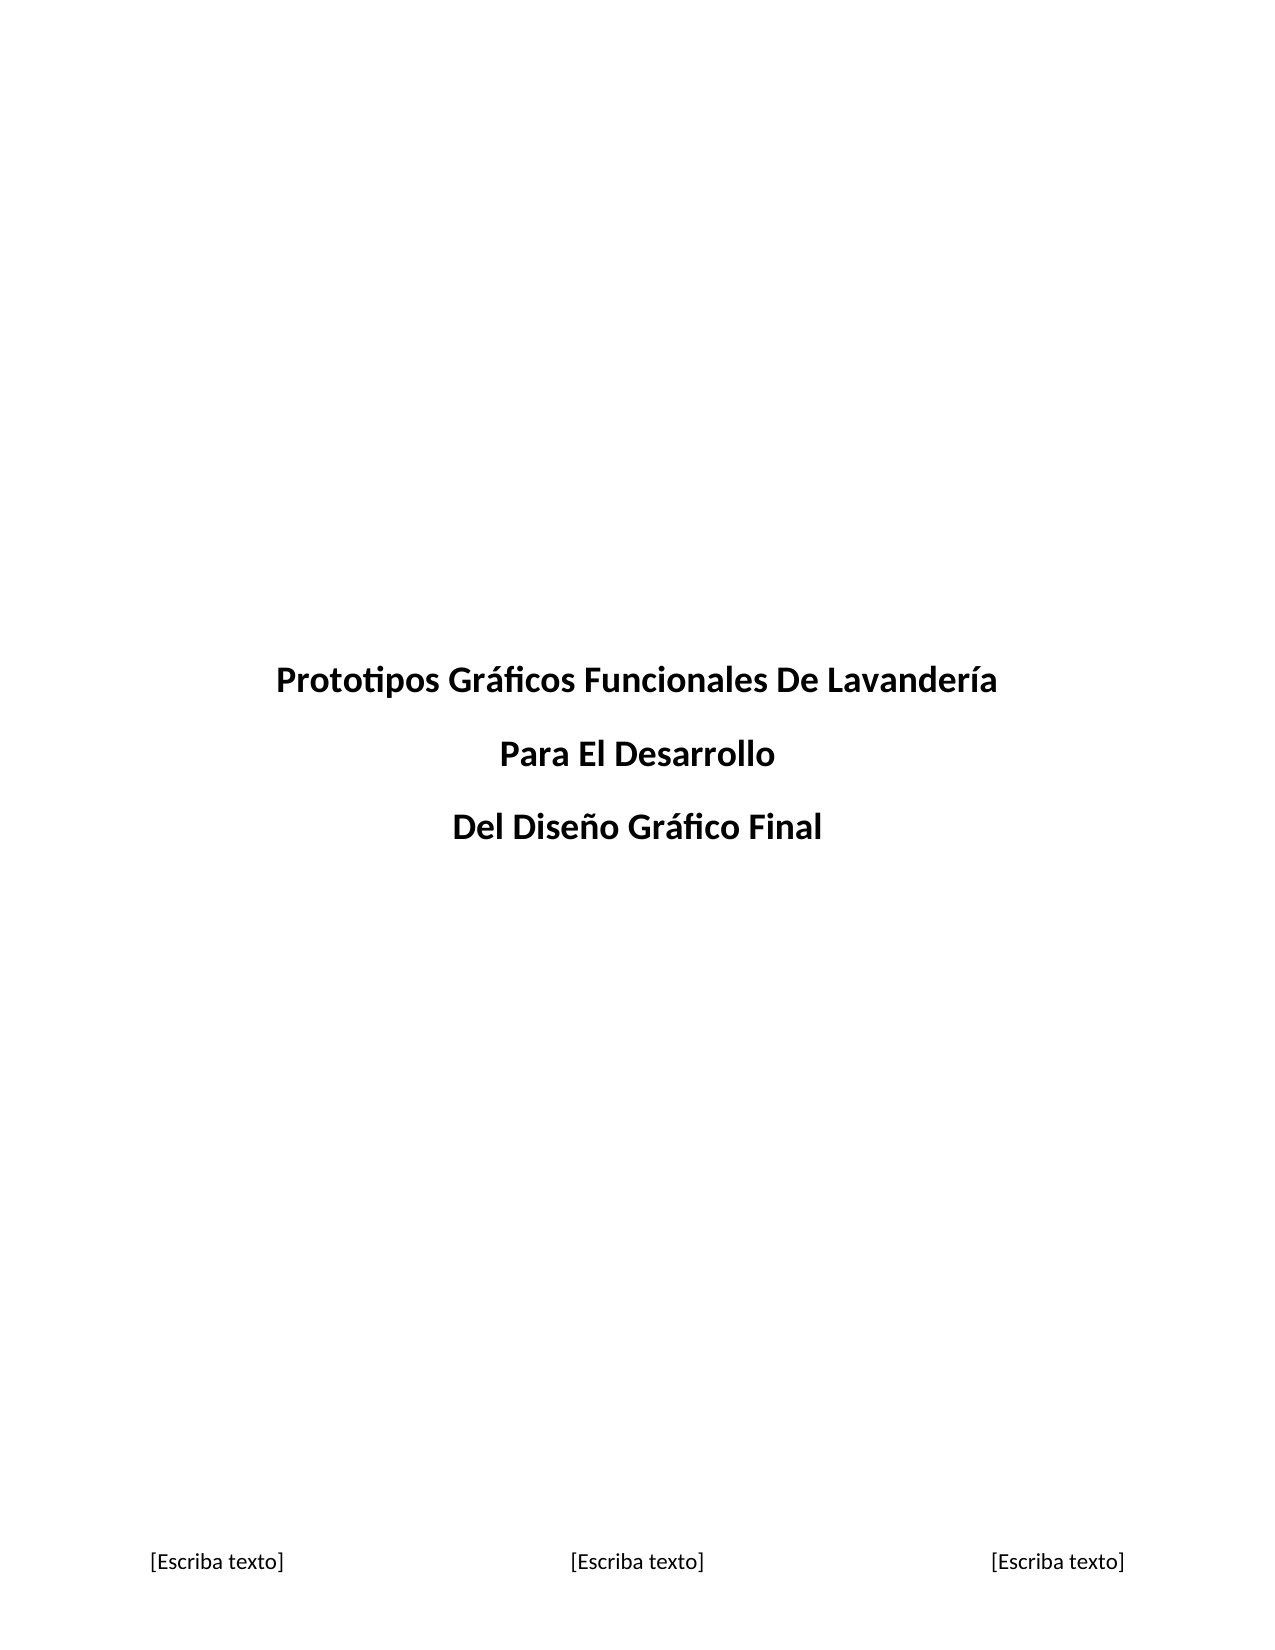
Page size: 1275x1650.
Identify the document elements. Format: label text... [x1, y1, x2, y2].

text Del Diseño Gráfico Final [150, 803, 1125, 849]
text Para El Desarrollo [150, 730, 1125, 776]
text Prototipos Gráficos Funcionales De Lavandería [150, 656, 1125, 702]
